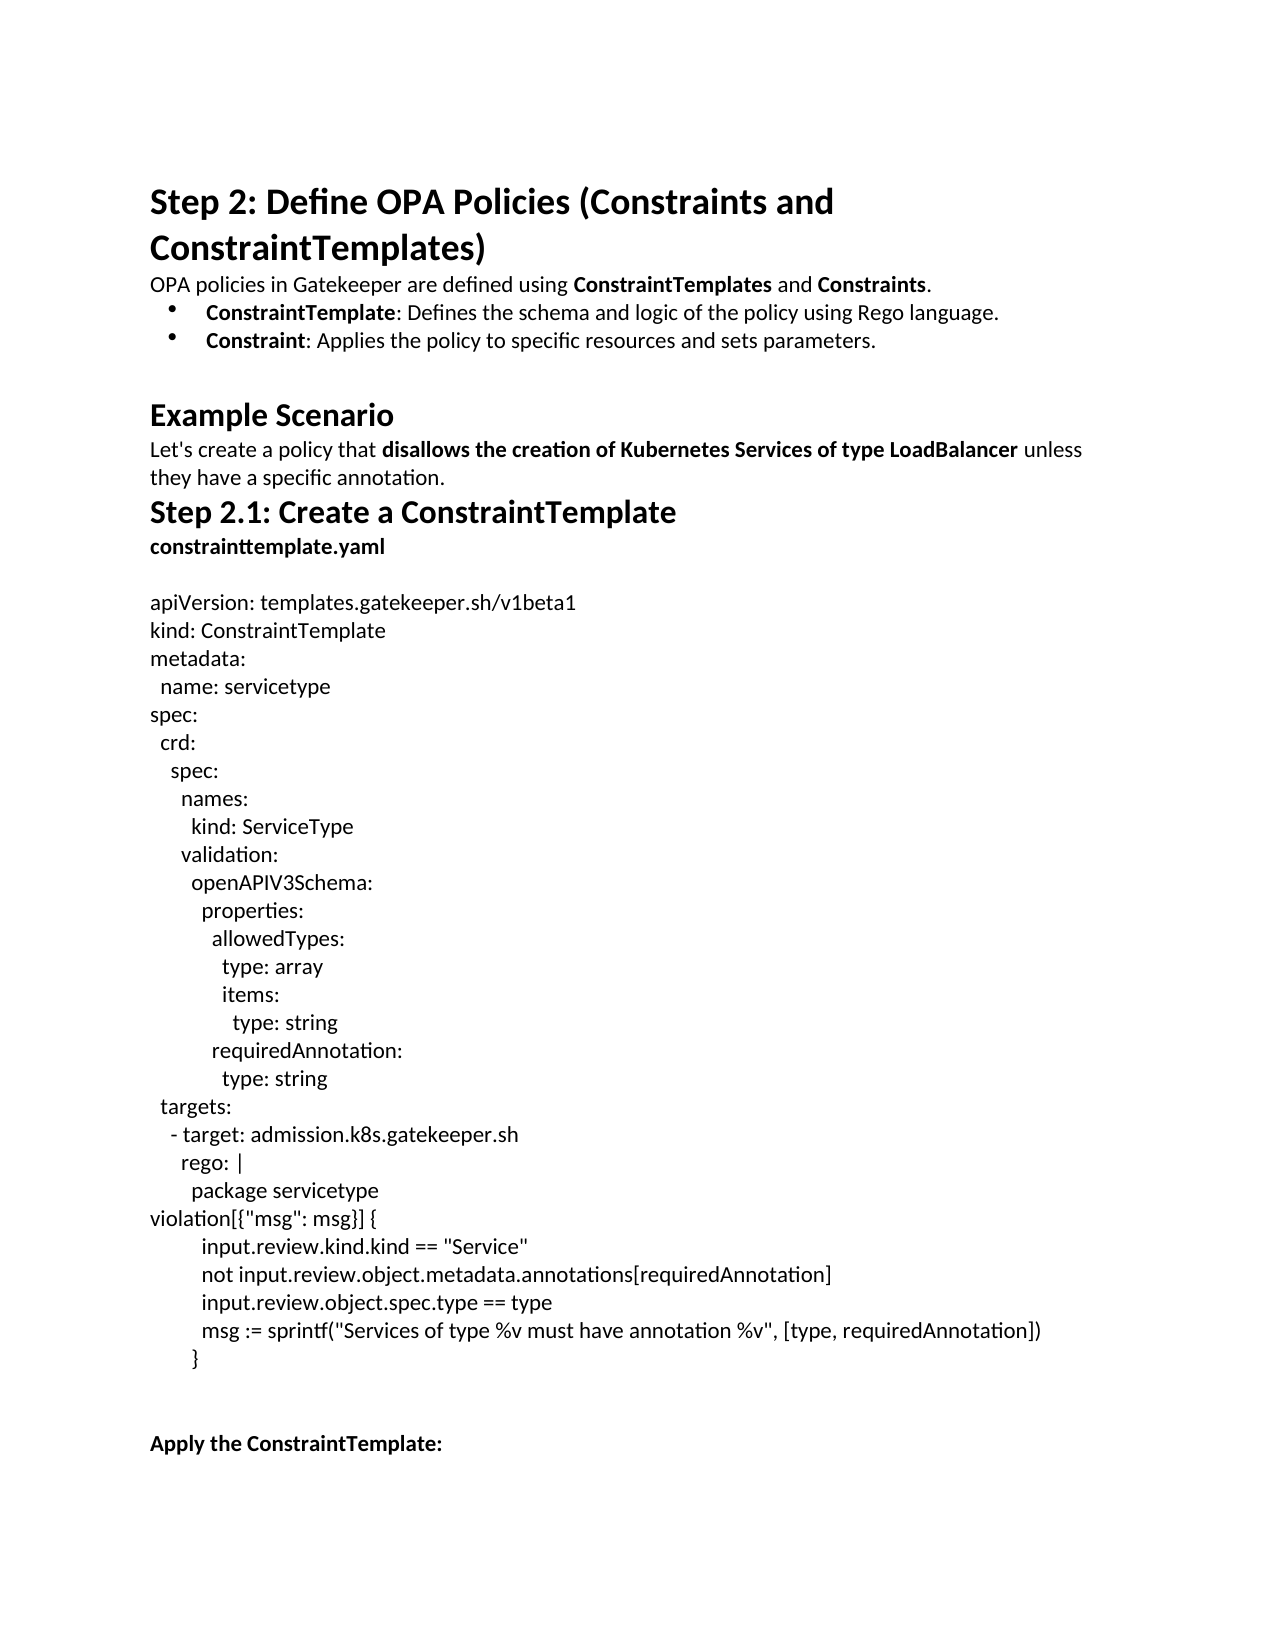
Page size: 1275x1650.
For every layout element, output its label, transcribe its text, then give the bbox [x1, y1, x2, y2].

text Apply the ConstraintTemplate: [150, 1429, 1125, 1457]
text violation[{"msg": msg}] { input.review.kind.kind == "Service" not input.review.object.metadata.annotations[requiredAnnotation] input.review.object.spec.type == type msg := sprintf("Services of type %v must have annotation %v", [type, requiredAnnotation]) } [150, 1204, 1125, 1373]
text constrainttemplate.yaml [150, 532, 1125, 560]
text Step 2: Define OPA Policies (Constraints and ConstraintTemplates) [150, 178, 1125, 270]
text apiVersion: templates.gatekeeper.sh/v1beta1 kind: ConstraintTemplate metadata: name: servicetype spec: crd: spec: names: kind: ServiceType validation: openAPIV3Schema: properties: allowedTypes: type: array items: type: string requiredAnnotation: type: string targets: - target: admission.k8s.gatekeeper.sh rego: | package servicetype [150, 588, 1125, 1204]
list Constraint: Applies the policy to specific resources and sets parameters. [169, 326, 1125, 354]
list ConstraintTemplate: Defines the schema and logic of the policy using Rego language. [169, 298, 1125, 326]
text Let's create a policy that disallows the creation of Kubernetes Services of type LoadBalancer unless they have a specific annotation. [150, 435, 1125, 491]
text Step 2.1: Create a ConstraintTemplate [150, 491, 1125, 532]
text OPA policies in Gatekeeper are defined using ConstraintTemplates and Constraints. [150, 270, 1125, 298]
text Example Scenario [150, 394, 1125, 435]
